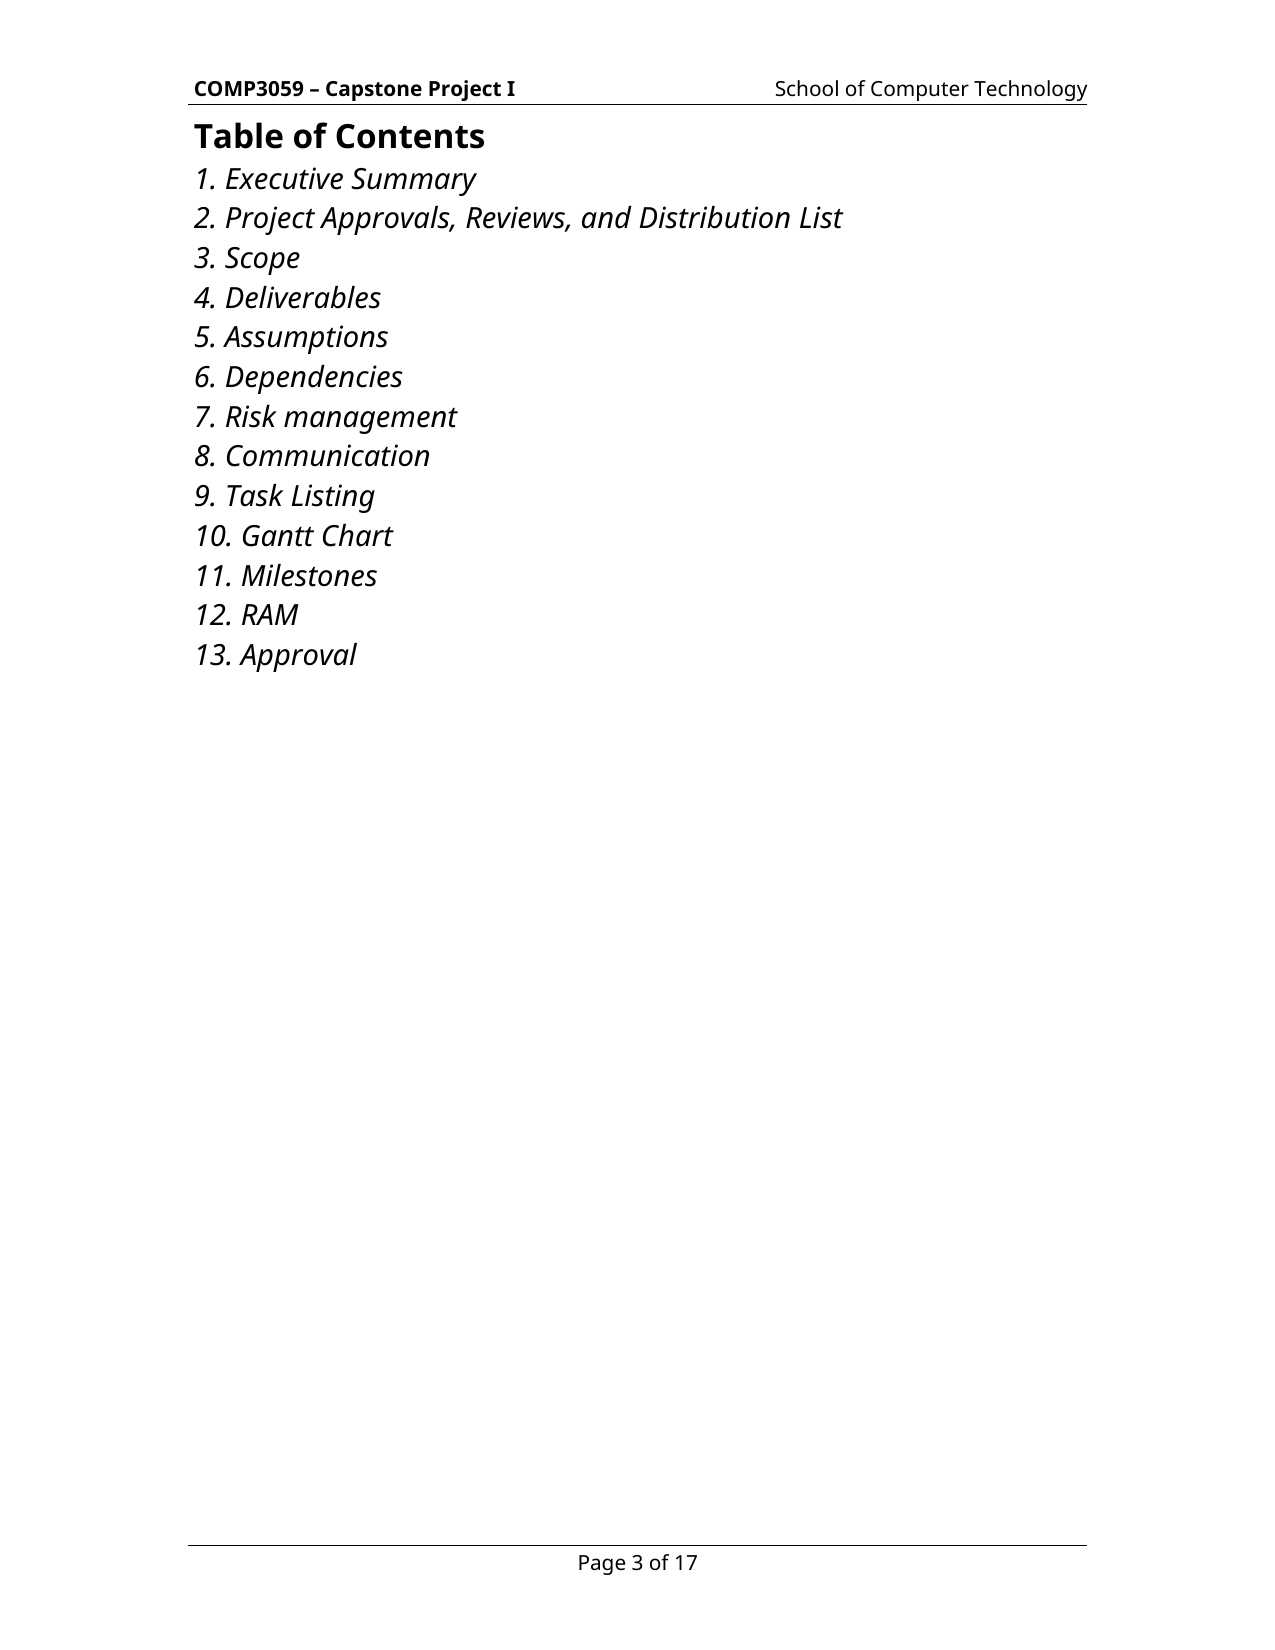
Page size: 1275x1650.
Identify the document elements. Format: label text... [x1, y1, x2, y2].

text 10. Gantt Chart [187, 515, 1087, 555]
text 9. Task Listing [187, 475, 1087, 515]
text 11. Milestones [187, 555, 1087, 594]
text Table of Contents [187, 112, 1087, 158]
text 5. Assumptions [187, 317, 1087, 356]
text 4. Deliverables [187, 277, 1087, 317]
text 2. Project Approvals, Reviews, and Distribution List [187, 198, 1087, 237]
text 12. RAM [187, 594, 1087, 634]
text 1. Executive Summary [187, 158, 1087, 198]
text 8. Communication [187, 436, 1087, 475]
text 6. Dependencies [187, 356, 1087, 396]
text 3. Scope [187, 237, 1087, 277]
text 13. Approval [187, 634, 1087, 674]
text 7. Risk management [187, 396, 1087, 436]
